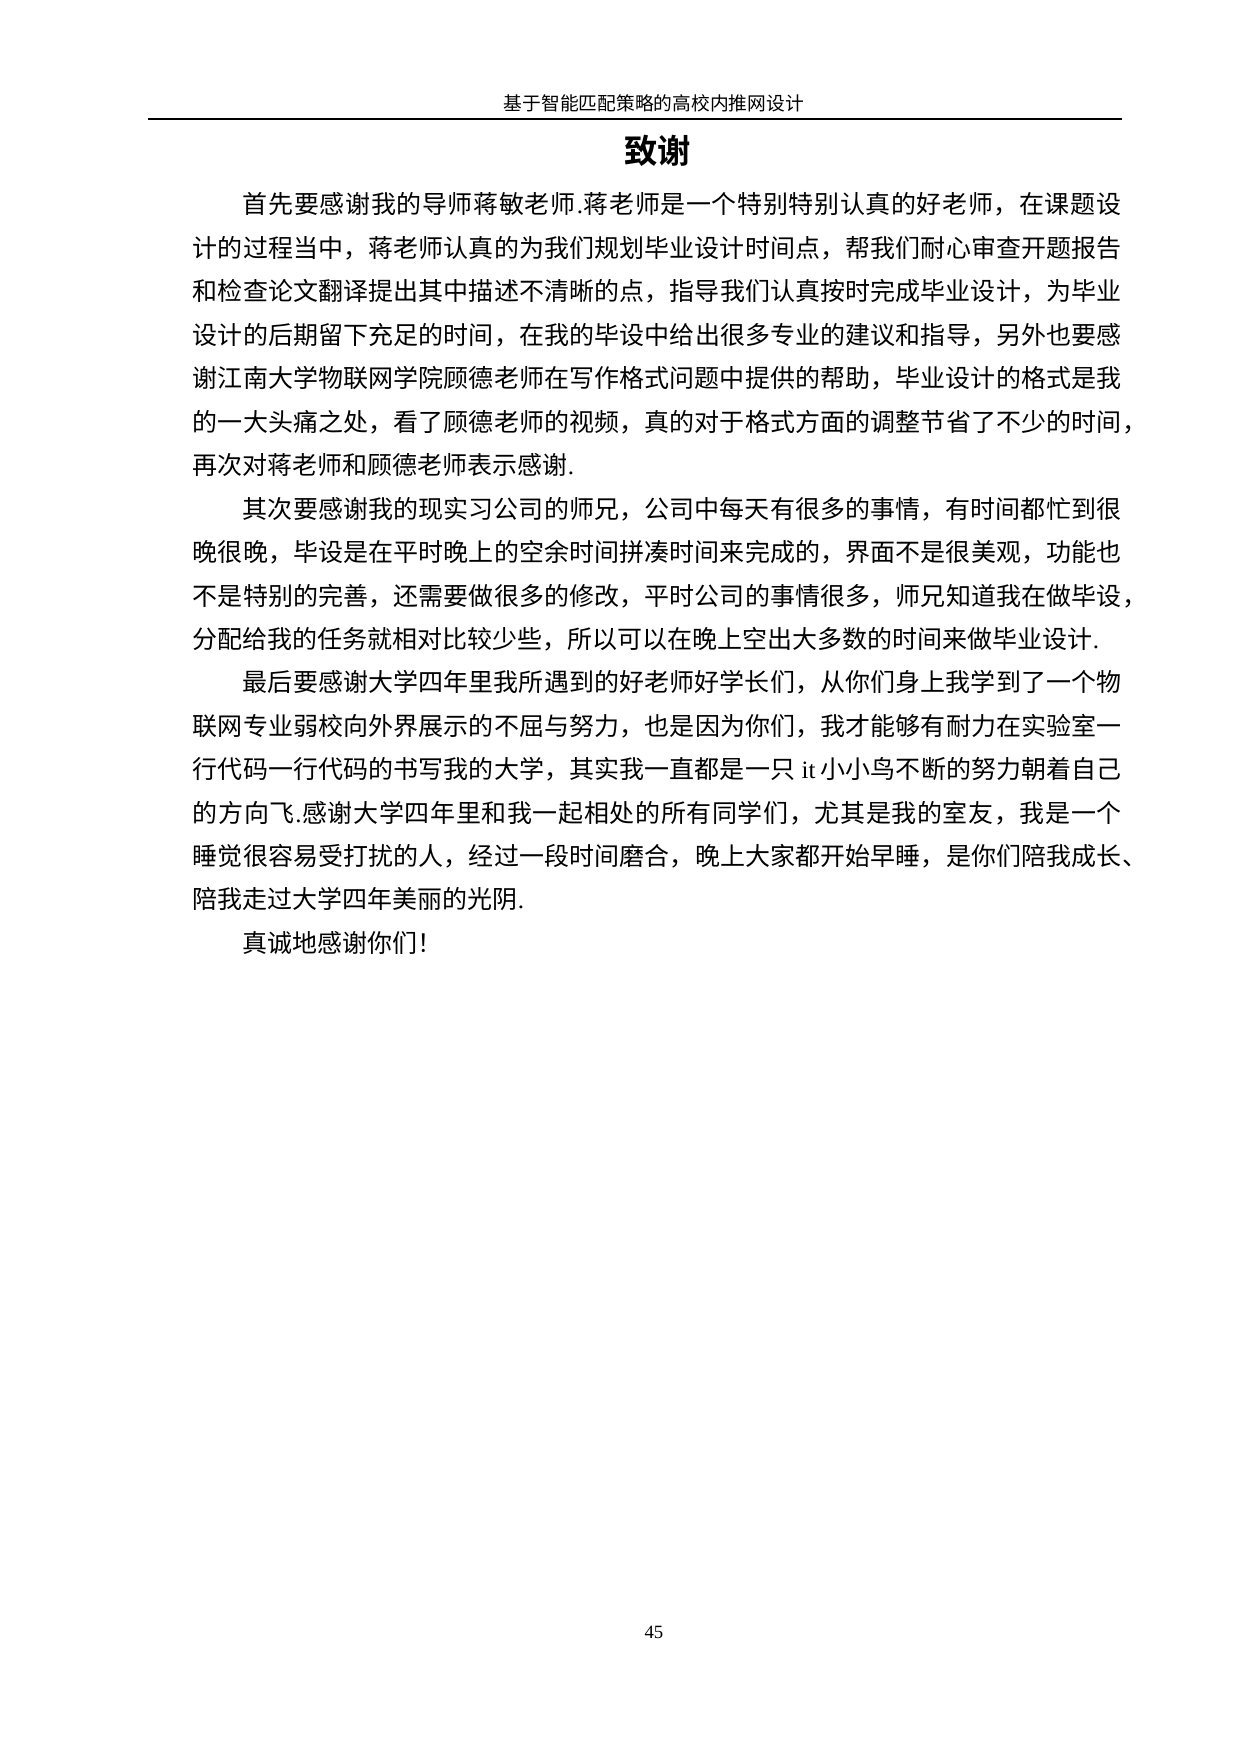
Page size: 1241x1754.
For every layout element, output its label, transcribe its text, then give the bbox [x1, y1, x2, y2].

text 真诚地感谢你们！ [193, 923, 1122, 960]
text 首先要感谢我的导师蒋敏老师.蒋老师是一个特别特别认真的好老师，在课题设计的过程当中，蒋老师认真的为我们规划毕业设计时间点，帮我们耐心审查开题报告和检查论文翻译提出其中描述不清晰的点，指导我们认真按时完成毕业设计，为毕业设计的后期留下充足的时间，在我的毕设中给出很多专业的建议和指导，另外也要感谢江南大学物联网学院顾德老师在写作格式问题中提供的帮助，毕业设计的格式是我的一大头痛之处，看了顾德老师的视频，真的对于格式方面的调整节省了不少的时间，再次对蒋老师和顾德老师表示感谢. [193, 185, 1122, 482]
text 其次要感谢我的现实习公司的师兄，公司中每天有很多的事情，有时间都忙到很晚很晚，毕设是在平时晚上的空余时间拼凑时间来完成的，界面不是很美观，功能也不是特别的完善，还需要做很多的修改，平时公司的事情很多，师兄知道我在做毕设，分配给我的任务就相对比较少些，所以可以在晚上空出大多数的时间来做毕业设计. [193, 489, 1122, 656]
text 最后要感谢大学四年里我所遇到的好老师好学长们，从你们身上我学到了一个物联网专业弱校向外界展示的不屈与努力，也是因为你们，我才能够有耐力在实验室一行代码一行代码的书写我的大学，其实我一直都是一只it小小鸟不断的努力朝着自己的方向飞.感谢大学四年里和我一起相处的所有同学们，尤其是我的室友，我是一个睡觉很容易受打扰的人，经过一段时间磨合，晚上大家都开始早睡，是你们陪我成长、陪我走过大学四年美丽的光阴. [193, 663, 1122, 916]
subtitle 致谢 [193, 125, 1122, 173]
